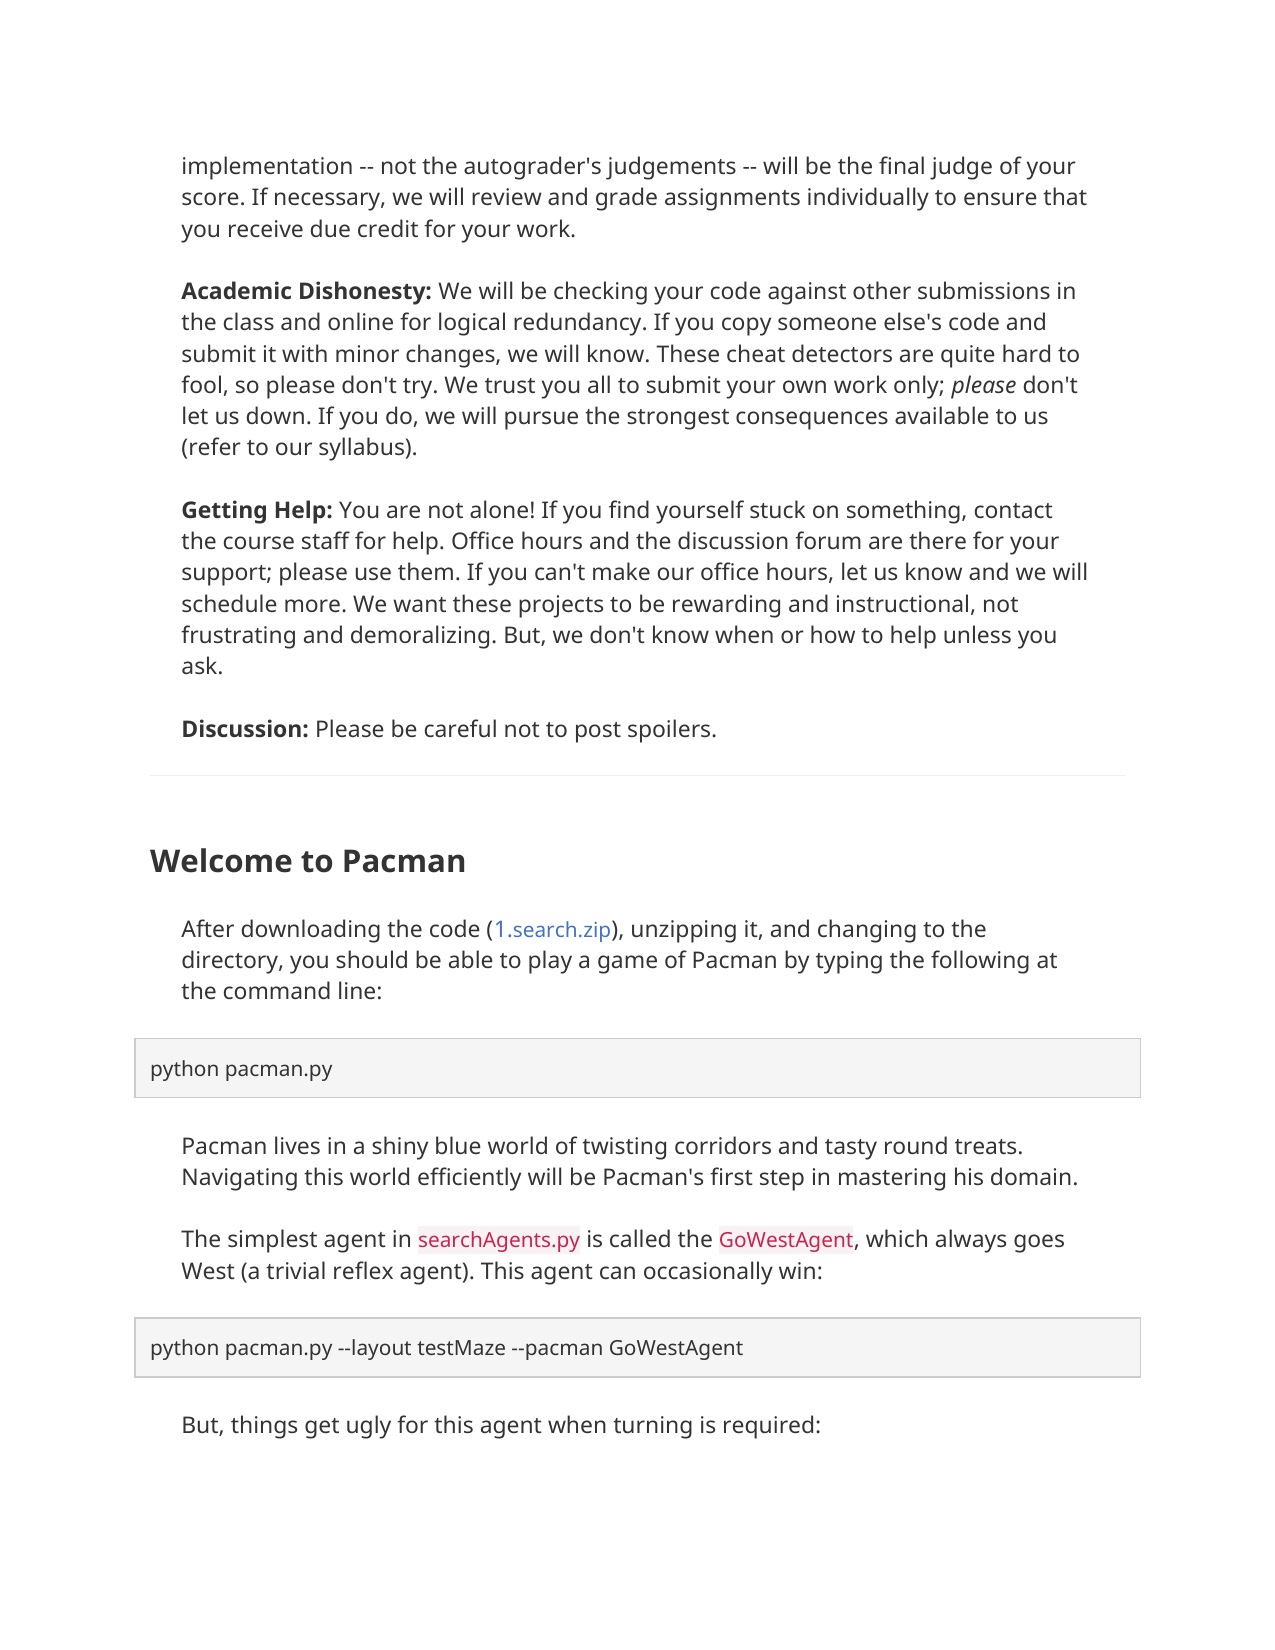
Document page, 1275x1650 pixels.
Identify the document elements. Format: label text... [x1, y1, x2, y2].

text The simplest agent in searchAgents.py is called the GoWestAgent, which always goes West (a trivial reflex agent). This agent can occasionally win: [181, 1223, 1094, 1286]
text Welcome to Pacman [150, 838, 1125, 881]
text Academic Dishonesty: We will be checking your code against other submissions in the class and online for logical redundancy. If you copy someone else's code and submit it with minor changes, we will know. These cheat detectors are quite hard to fool, so please don't try. We trust you all to submit your own work only; please don't let us down. If you do, we will pursue the strongest consequences available to us (refer to our syllabus). [181, 275, 1094, 462]
text But, things get ugly for this agent when turning is required: [181, 1409, 1094, 1440]
text python pacman.py [136, 1039, 1140, 1097]
text Pacman lives in a shiny blue world of twisting corridors and tasty round treats. Navigating this world efficiently will be Pacman's first step in mastering his domain. [181, 1130, 1094, 1192]
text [181, 150, 1094, 244]
text python pacman.py --layout testMaze --pacman GoWestAgent [136, 1319, 1140, 1376]
text Discussion: Please be careful not to post spoilers. [181, 712, 1094, 744]
text After downloading the code (1.search.zip), unzipping it, and changing to the directory, you should be able to play a game of Pacman by typing the following at the command line: [181, 913, 1094, 1006]
text Getting Help: You are not alone! If you find yourself stuck on something, contact the course staff for help. Office hours and the discussion forum are there for your support; please use them. If you can't make our office hours, let us know and we will schedule more. We want these projects to be rewarding and instructional, not frustrating and demoralizing. But, we don't know when or how to help unless you ask. [181, 494, 1094, 681]
